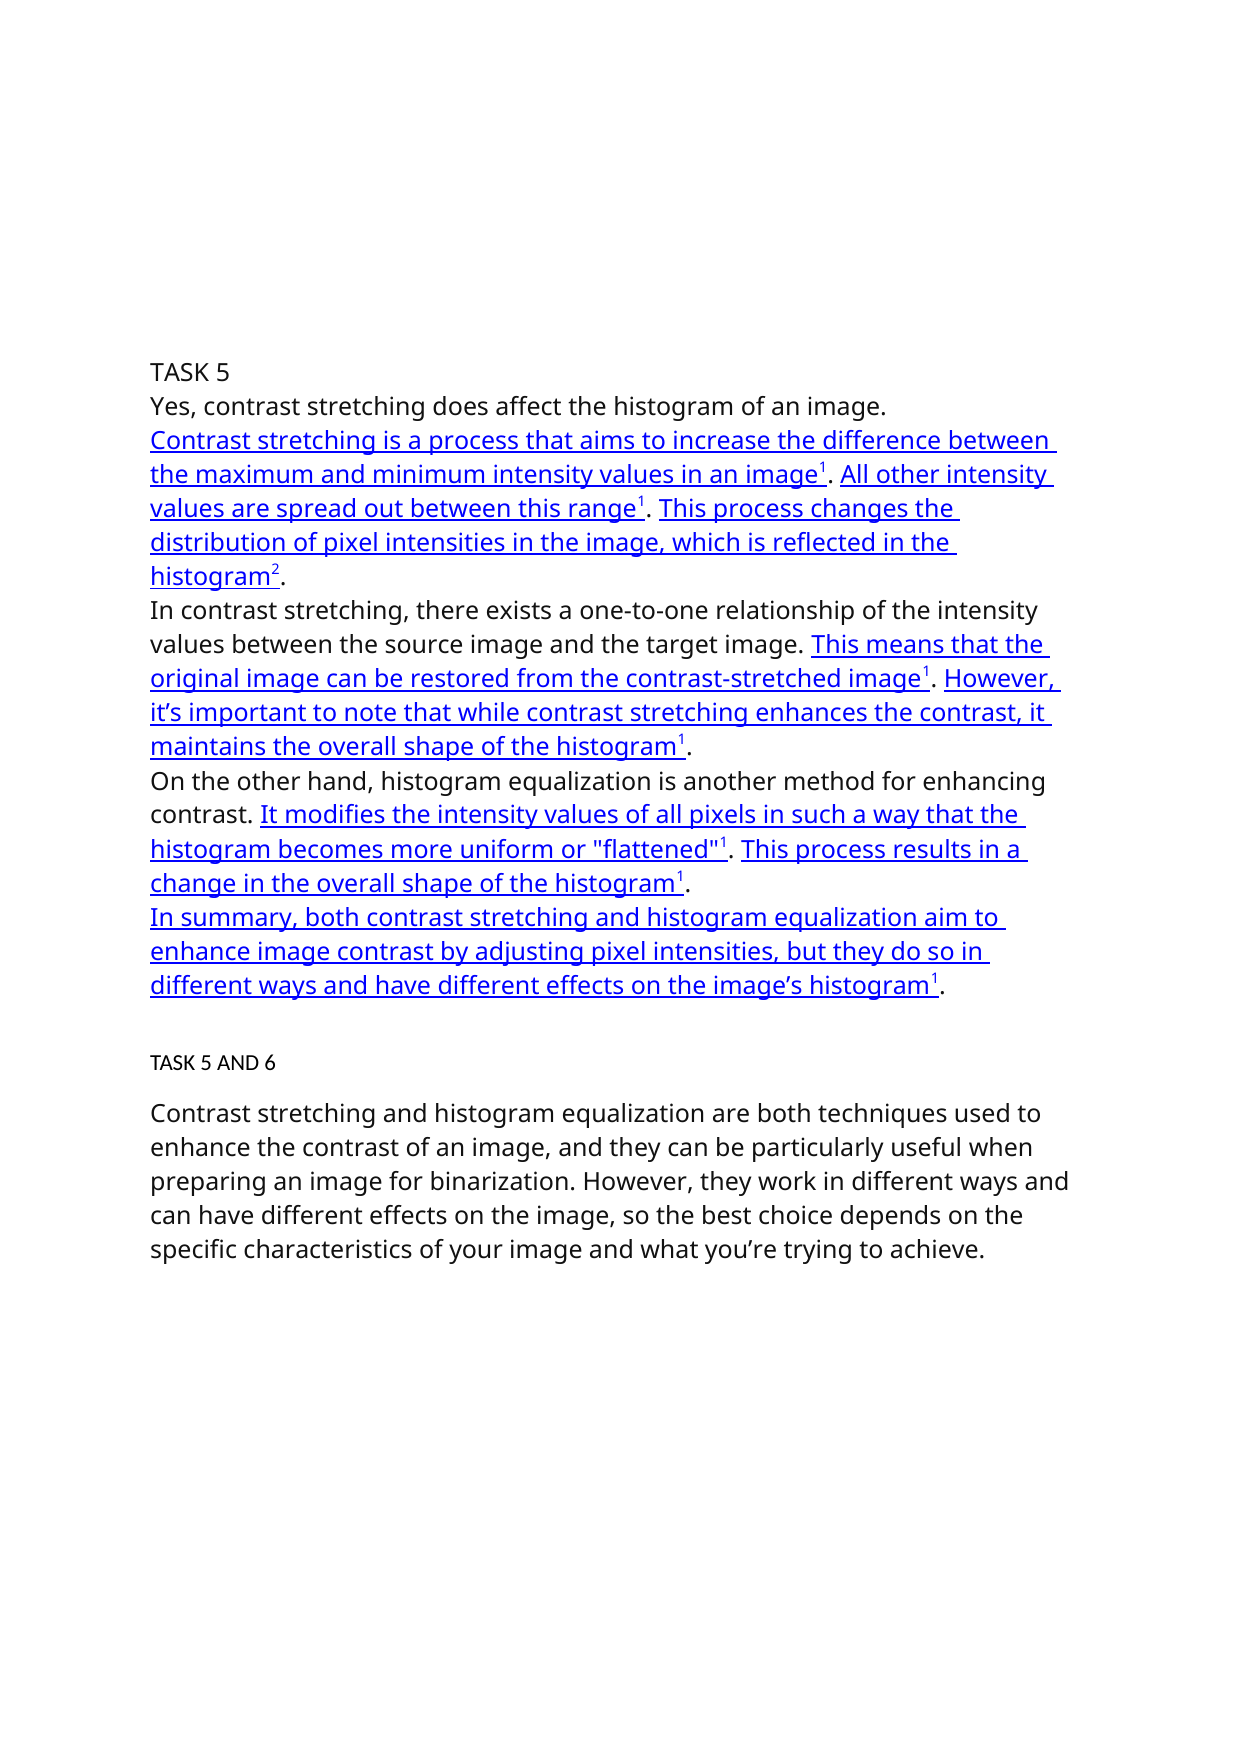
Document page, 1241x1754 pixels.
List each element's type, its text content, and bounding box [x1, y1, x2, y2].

text TASK 5 AND 6 [150, 1048, 1090, 1076]
text Contrast stretching is a process that aims to increase the difference between the maximum and minimum intensity values in an image1. All other intensity values are spread out between this range1. This process changes the distribution of pixel intensities in the image, which is reflected in the histogram2. [150, 422, 1090, 593]
text TASK 5 [150, 354, 1090, 388]
text Contrast stretching and histogram equalization are both techniques used to enhance the contrast of an image, and they can be particularly useful when preparing an image for binarization. However, they work in different ways and can have different effects on the image, so the best choice depends on the specific characteristics of your image and what you’re trying to achieve. [150, 1095, 1090, 1266]
text In summary, both contrast stretching and histogram equalization aim to enhance image contrast by adjusting pixel intensities, but they do so in different ways and have different effects on the image’s histogram1. [150, 899, 1090, 1002]
text In contrast stretching, there exists a one-to-one relationship of the intensity values between the source image and the target image. This means that the original image can be restored from the contrast-stretched image1. However, it’s important to note that while contrast stretching enhances the contrast, it maintains the overall shape of the histogram1. [150, 593, 1090, 763]
text Yes, contrast stretching does affect the histogram of an image. [150, 388, 1090, 422]
text On the other hand, histogram equalization is another method for enhancing contrast. It modifies the intensity values of all pixels in such a way that the histogram becomes more uniform or "flattened"1. This process results in a change in the overall shape of the histogram1. [150, 763, 1090, 899]
